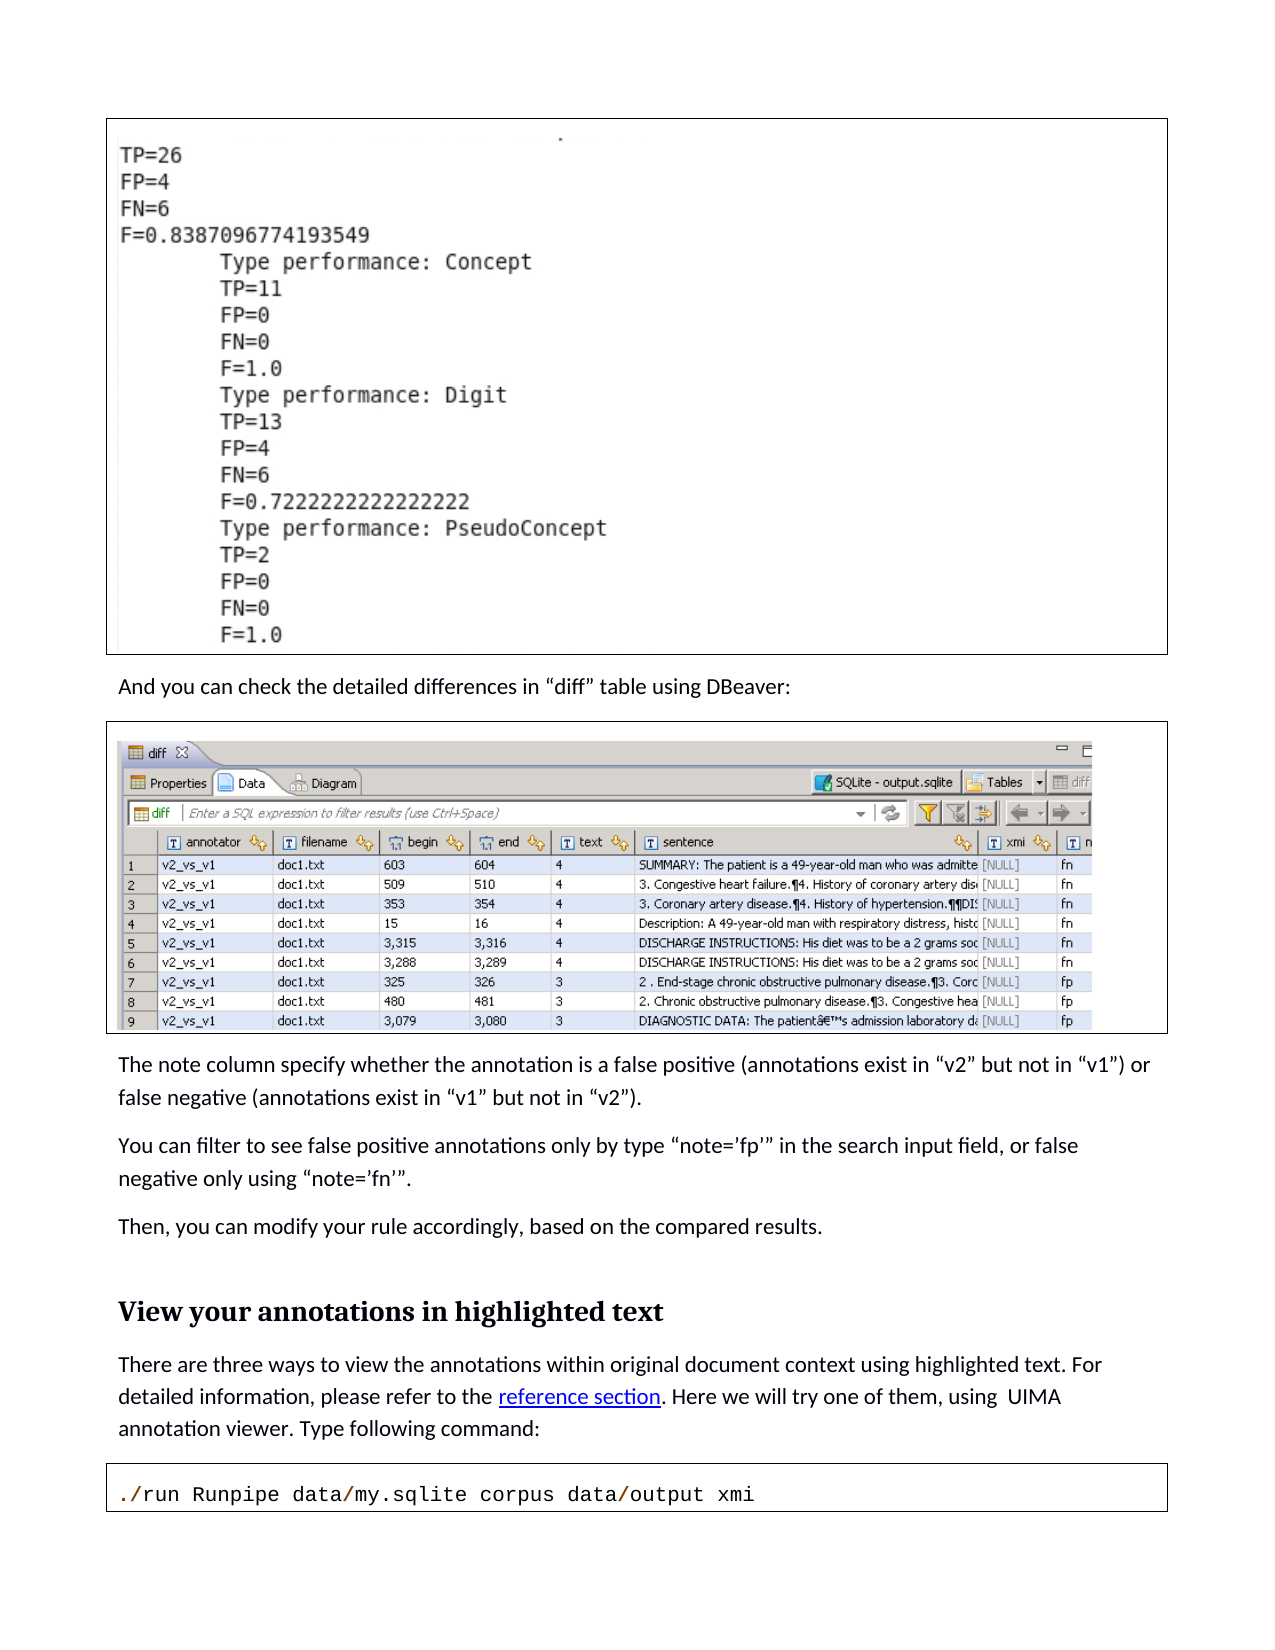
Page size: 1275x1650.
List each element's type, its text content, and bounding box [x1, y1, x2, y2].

text The note column specify whether the annotation is a false positive (annotations exist in “v2” but not in “v1”) or false negative (annotations exist in “v1” but not in “v2”). [118, 1050, 1157, 1111]
text And you can check the detailed differences in “diff” table using DBeaver: [118, 672, 1157, 700]
picture [117, 741, 1093, 1030]
subtitle View your annotations in highlighted text [118, 1295, 1157, 1328]
text You can filter to see false positive annotations only by type “note=’fp’” in the search input field, or false negative only using “note=’fn’”. [118, 1131, 1157, 1192]
table_header ./run Runpipe data/my.sqlite corpus data/output xmi [107, 1464, 1167, 1511]
table_header [107, 722, 1167, 1033]
text There are three ways to view the annotations within original document context using highlighted text. For detailed information, please refer to the reference section. Here we will try one of them, using UIMA annotation viewer. Type following command: [118, 1350, 1157, 1442]
table_header [107, 119, 1167, 654]
text Then, you can modify your rule accordingly, based on the compared results. [118, 1212, 1157, 1241]
picture [117, 138, 683, 652]
